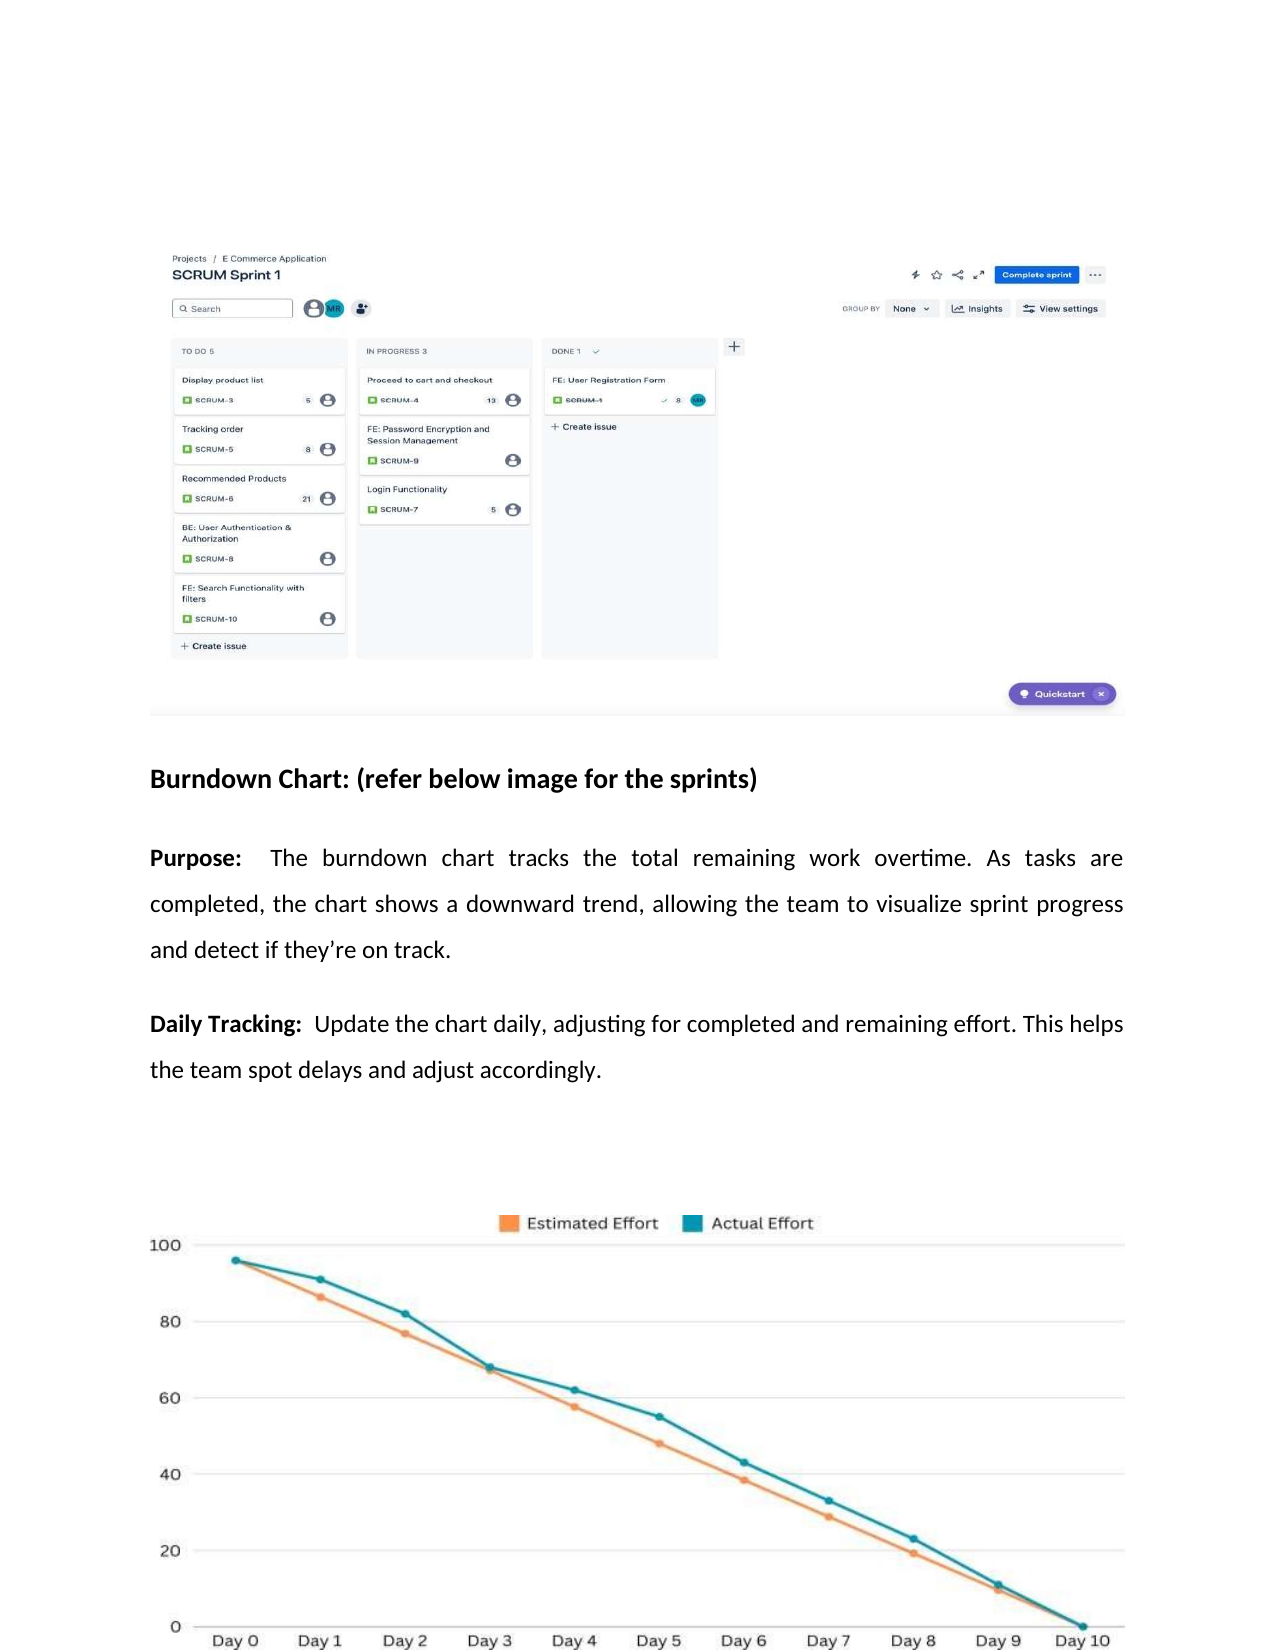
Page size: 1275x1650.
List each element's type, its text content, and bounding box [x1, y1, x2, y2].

text Daily Tracking: Update the chart daily, adjusting for completed and remaining effort. This helps the team spot delays and adjust accordingly. [150, 1009, 1125, 1085]
text Purpose: The burndown chart tracks the total remaining work overtime. As tasks are completed, the chart shows a downward trend, allowing the team to visualize sprint progress and detect if they’re on track. [150, 842, 1125, 964]
text Burndown Chart: (refer below image for the sprints) [150, 716, 1125, 796]
picture [150, 255, 1125, 716]
picture [150, 1215, 1125, 1650]
